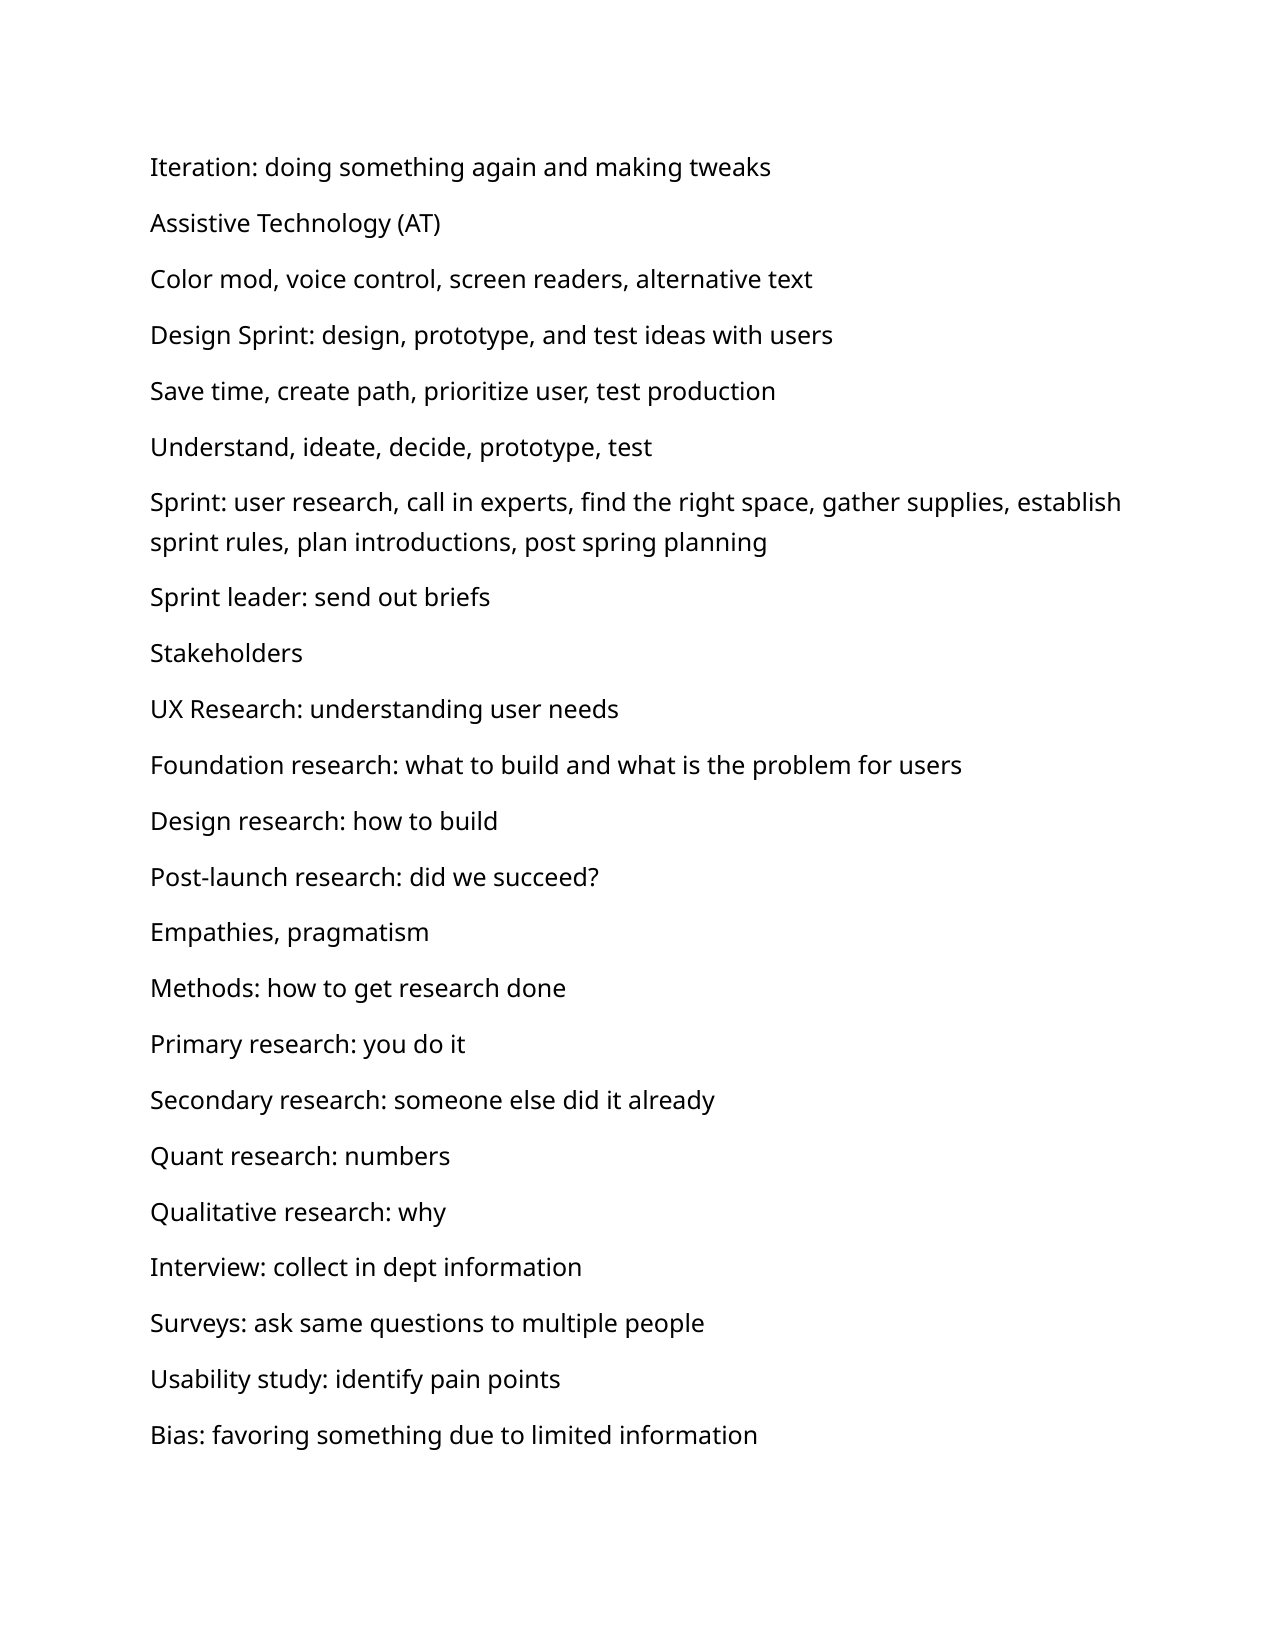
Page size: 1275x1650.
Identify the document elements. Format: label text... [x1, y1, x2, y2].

text Usability study: identify pain points [150, 1362, 1125, 1396]
text Assistive Technology (AT) [150, 206, 1125, 240]
text Methods: how to get research done [150, 971, 1125, 1005]
text Bias: favoring something due to limited information [150, 1417, 1125, 1452]
text UX Research: understanding user needs [150, 692, 1125, 726]
text Stakeholders [150, 636, 1125, 670]
text Secondary research: someone else did it already [150, 1082, 1125, 1117]
text Empathies, pragmatism [150, 915, 1125, 949]
text Primary research: you do it [150, 1027, 1125, 1061]
text Iteration: doing something again and making tweaks [150, 150, 1125, 184]
text Foundation research: what to build and what is the problem for users [150, 747, 1125, 782]
text Quant research: numbers [150, 1138, 1125, 1172]
text Qualitative research: why [150, 1194, 1125, 1228]
text Understand, ideate, decide, prototype, test [150, 429, 1125, 463]
text Surveys: ask same questions to multiple people [150, 1306, 1125, 1340]
text Save time, create path, prioritize user, test production [150, 373, 1125, 407]
text Color mod, voice control, screen readers, alternative text [150, 262, 1125, 296]
text Post-launch research: did we succeed? [150, 859, 1125, 893]
text Design Sprint: design, prototype, and test ideas with users [150, 317, 1125, 352]
text Design research: how to build [150, 803, 1125, 837]
text Interview: collect in dept information [150, 1250, 1125, 1284]
text Sprint leader: send out briefs [150, 580, 1125, 614]
text Sprint: user research, call in experts, find the right space, gather supplies, establish sprint rules, plan introductions, post spring planning [150, 485, 1125, 558]
